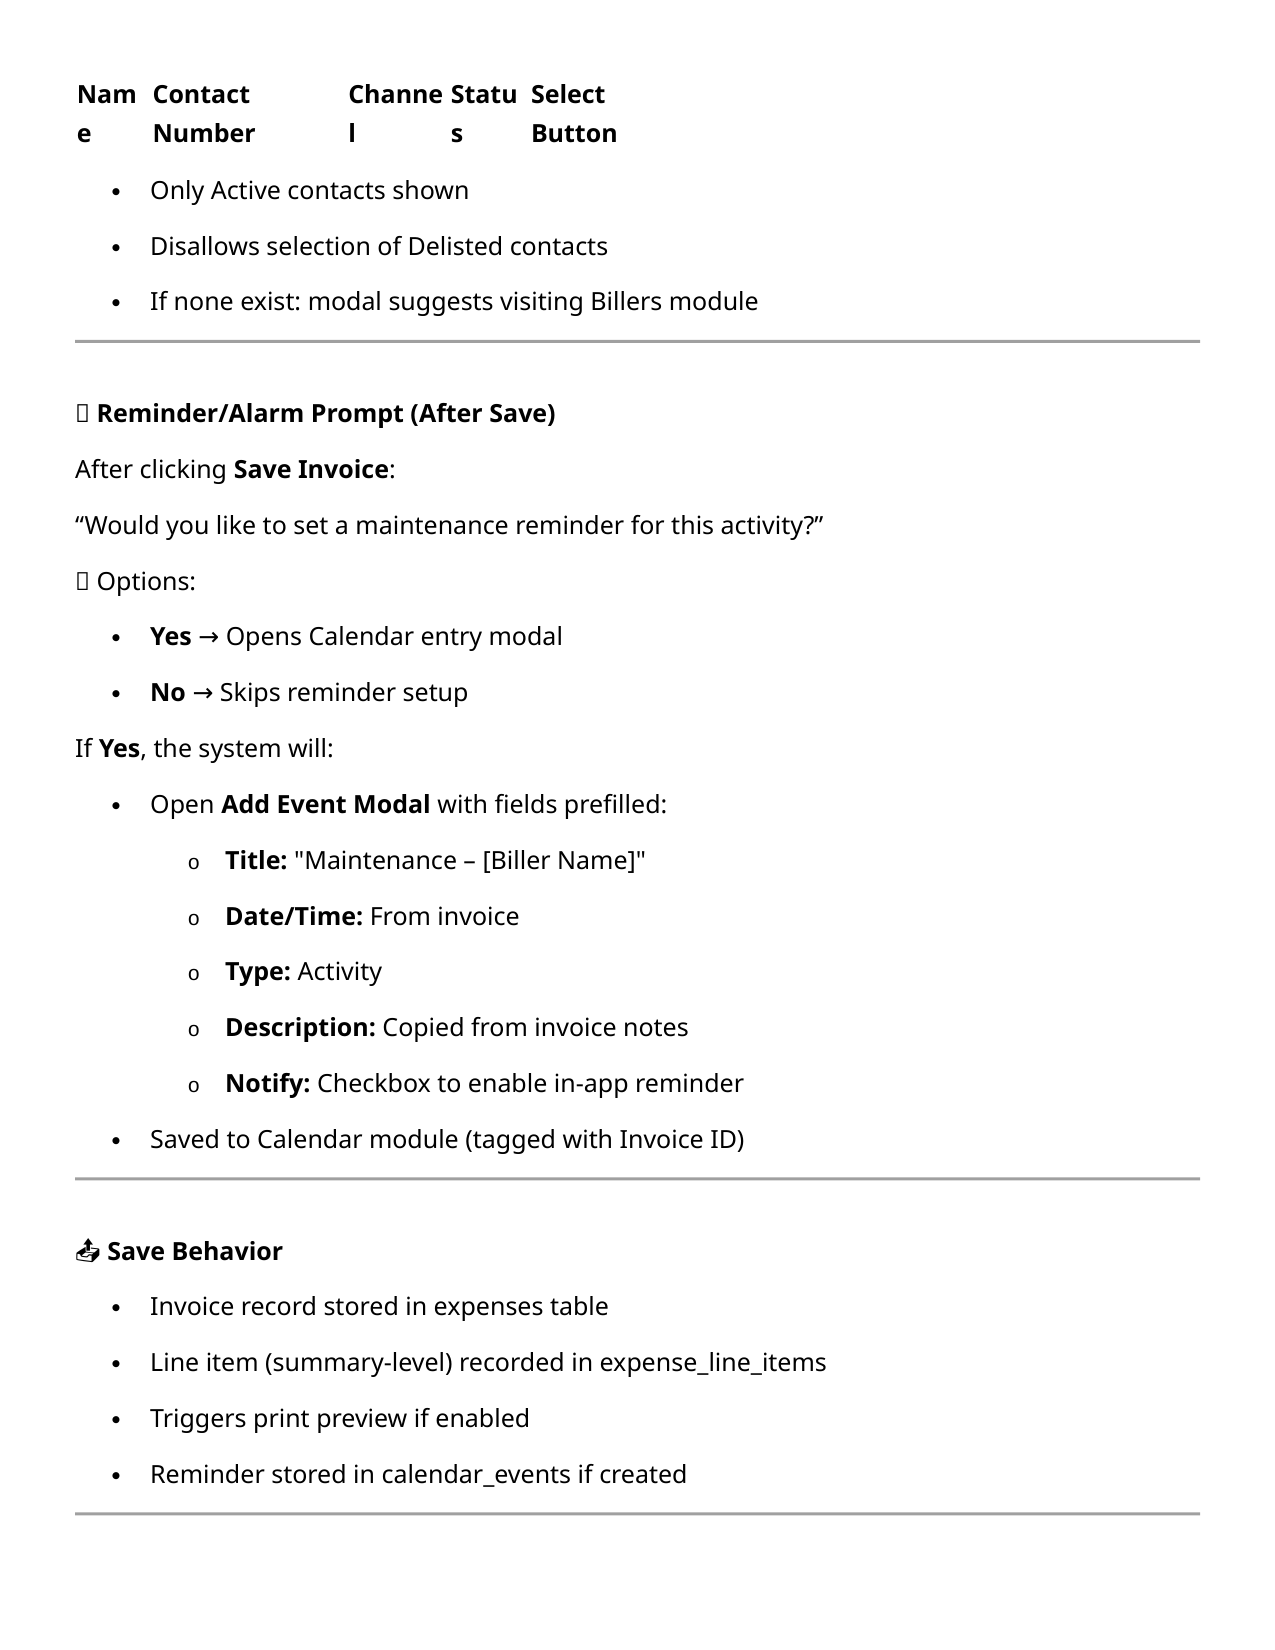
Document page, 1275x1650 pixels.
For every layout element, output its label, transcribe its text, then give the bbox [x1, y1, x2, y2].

list Description: Copied from invoice notes [187, 1010, 1200, 1044]
list No → Skips reminder setup [112, 675, 1200, 709]
list Reminder stored in calendar_events if created [112, 1456, 1200, 1491]
list Type: Activity [187, 954, 1200, 988]
text 🔔 Reminder/Alarm Prompt (After Save) [75, 396, 1200, 430]
list Disallows selection of Delisted contacts [112, 228, 1200, 262]
text ✅ Options: [75, 563, 1200, 597]
list Saved to Calendar module (tagged with Invoice ID) [112, 1121, 1200, 1156]
text 📤 Save Behavior [75, 1233, 1200, 1267]
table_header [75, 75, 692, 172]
list Yes → Opens Calendar entry modal [112, 619, 1200, 653]
list If none exist: modal suggests visiting Billers module [112, 284, 1200, 318]
list Open Add Event Modal with fields prefilled: [112, 786, 1200, 821]
list Invoice record stored in expenses table [112, 1289, 1200, 1323]
list Triggers print preview if enabled [112, 1401, 1200, 1435]
list Notify: Checkbox to enable in-app reminder [187, 1066, 1200, 1100]
list Only Active contacts shown [112, 172, 1200, 206]
list Date/Time: From invoice [187, 898, 1200, 932]
list Line item (summary-level) recorded in expense_line_items [112, 1345, 1200, 1379]
text “Would you like to set a maintenance reminder for this activity?” [75, 507, 1200, 541]
text If Yes, the system will: [75, 731, 1200, 765]
list Title: "Maintenance – [Biller Name]" [187, 842, 1200, 876]
text After clicking Save Invoice: [75, 451, 1200, 486]
